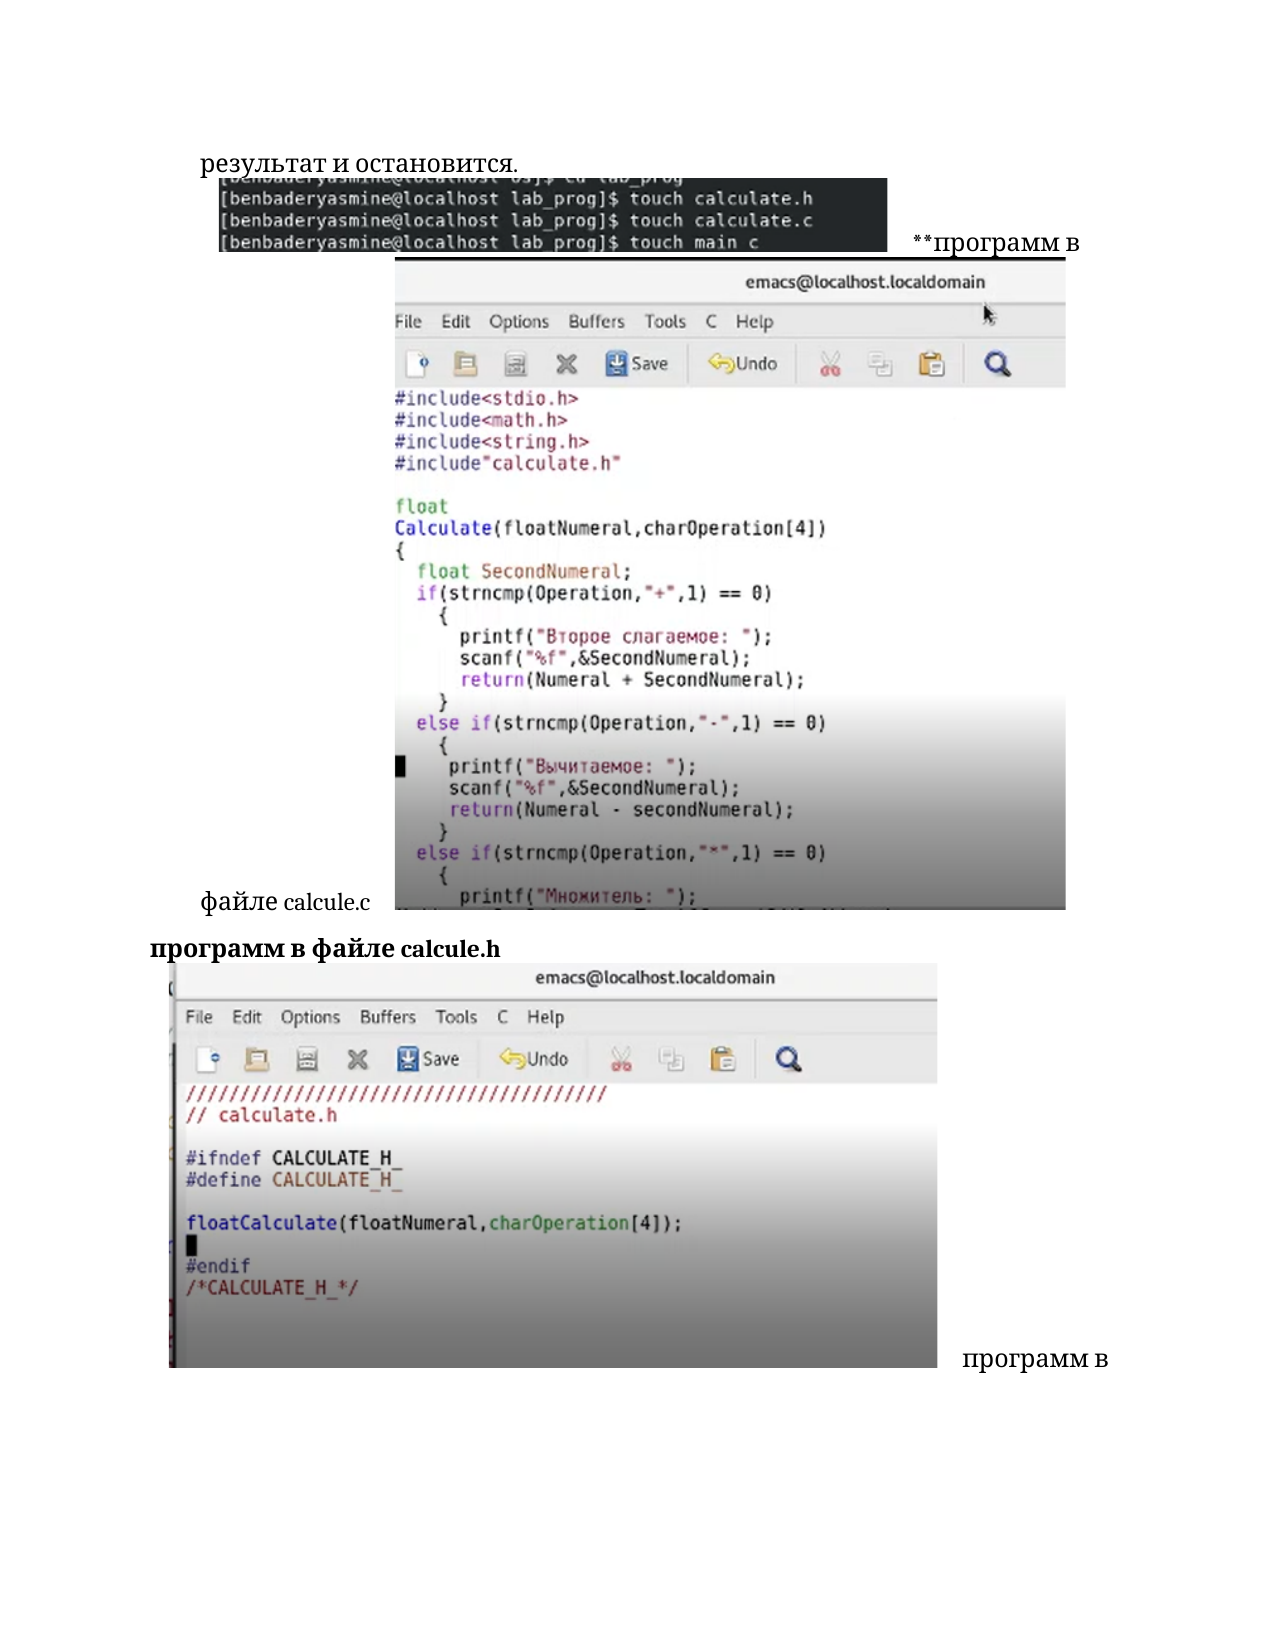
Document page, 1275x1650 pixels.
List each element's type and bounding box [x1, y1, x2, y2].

text [150, 935, 1125, 1374]
list [150, 150, 1125, 916]
picture [394, 257, 1066, 910]
picture [218, 178, 888, 252]
picture [168, 963, 938, 1368]
